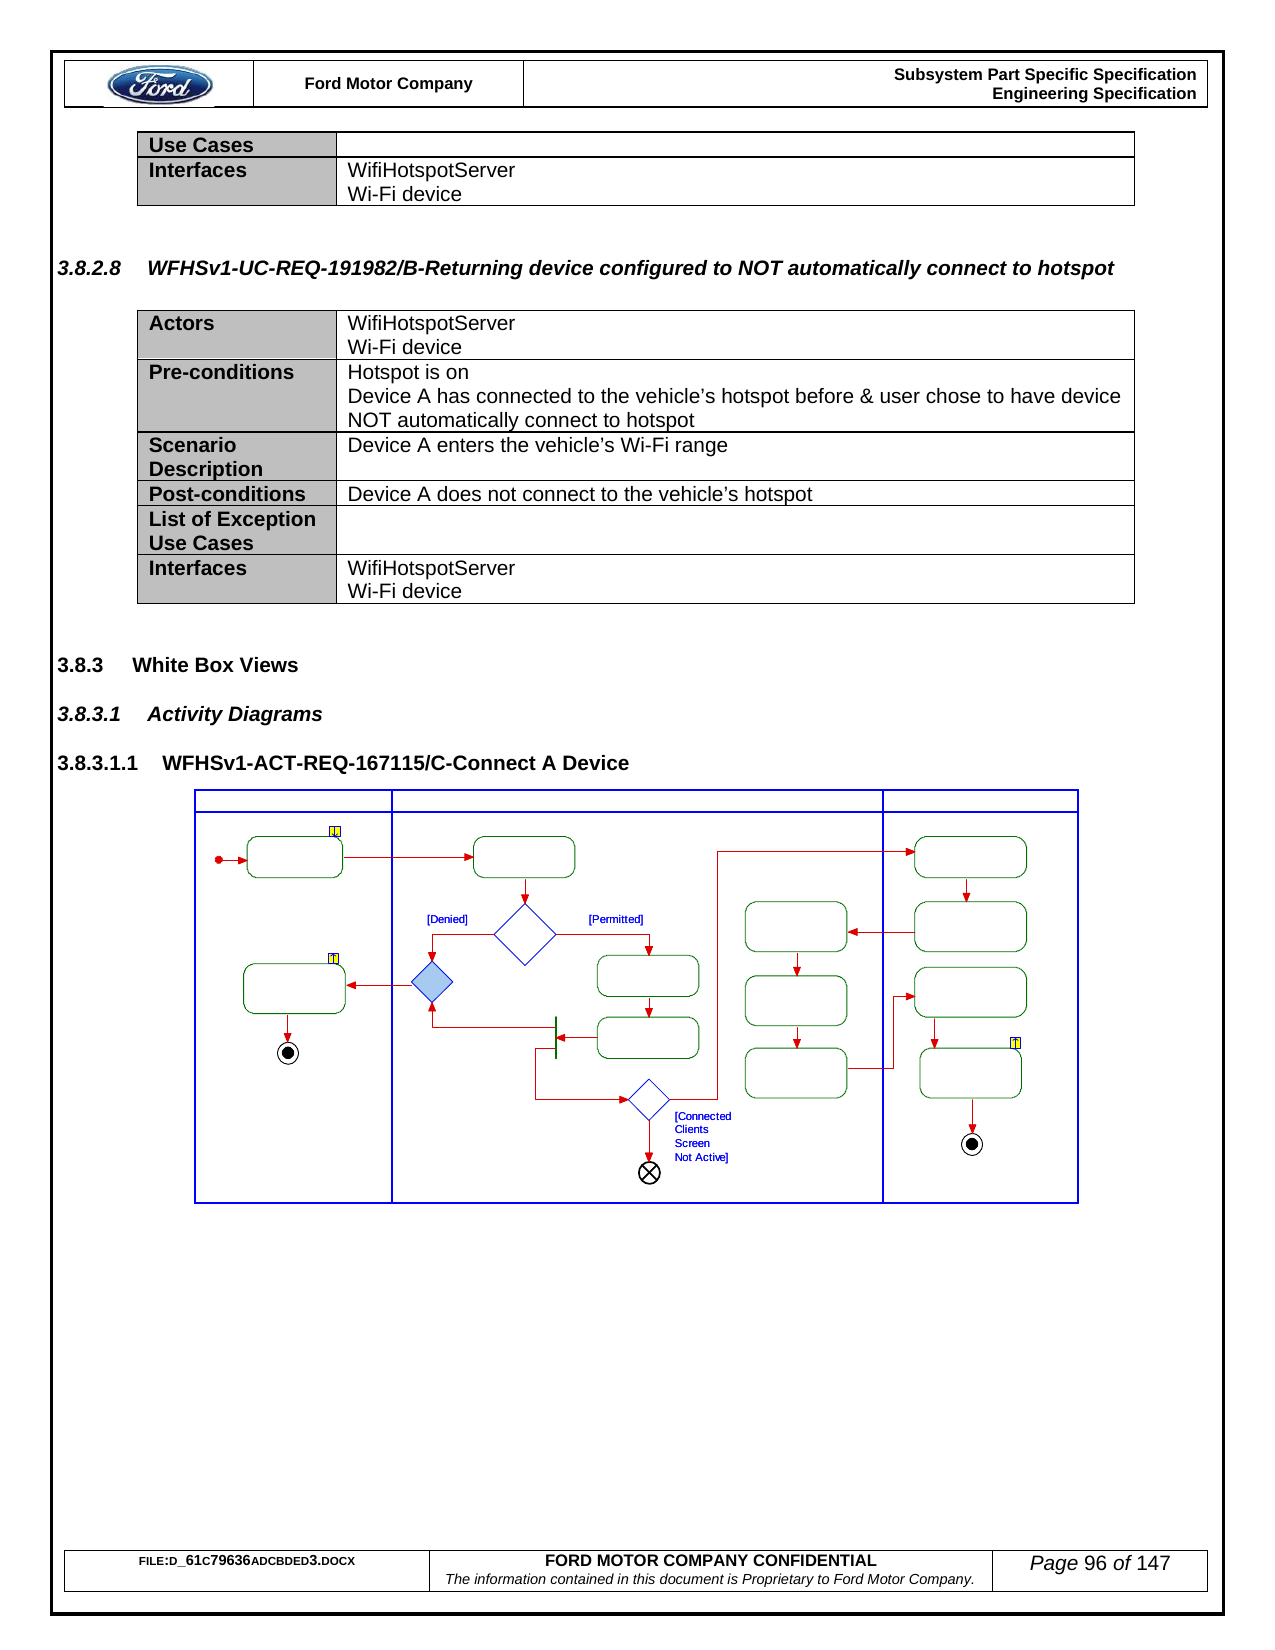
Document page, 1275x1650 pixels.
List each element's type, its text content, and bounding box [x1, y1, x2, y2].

subtitle WFHSv1-UC-REQ-191982/B-Returning device configured to NOT automatically connect to hotspot [57, 255, 1215, 279]
picture [103, 61, 215, 107]
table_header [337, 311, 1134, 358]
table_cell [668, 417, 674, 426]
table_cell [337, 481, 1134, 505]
subtitle Activity Diagrams [57, 702, 1215, 726]
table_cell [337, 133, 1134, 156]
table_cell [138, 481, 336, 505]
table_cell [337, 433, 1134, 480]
subtitle WFHSv1-ACT-REQ-167115/C-Connect A Device [57, 751, 1215, 775]
subtitle White Box Views [57, 653, 1215, 677]
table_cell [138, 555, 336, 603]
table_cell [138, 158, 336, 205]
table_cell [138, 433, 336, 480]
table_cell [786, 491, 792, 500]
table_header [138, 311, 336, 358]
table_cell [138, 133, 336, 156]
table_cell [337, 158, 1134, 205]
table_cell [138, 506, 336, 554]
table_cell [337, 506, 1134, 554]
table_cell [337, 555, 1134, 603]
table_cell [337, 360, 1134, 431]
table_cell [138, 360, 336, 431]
